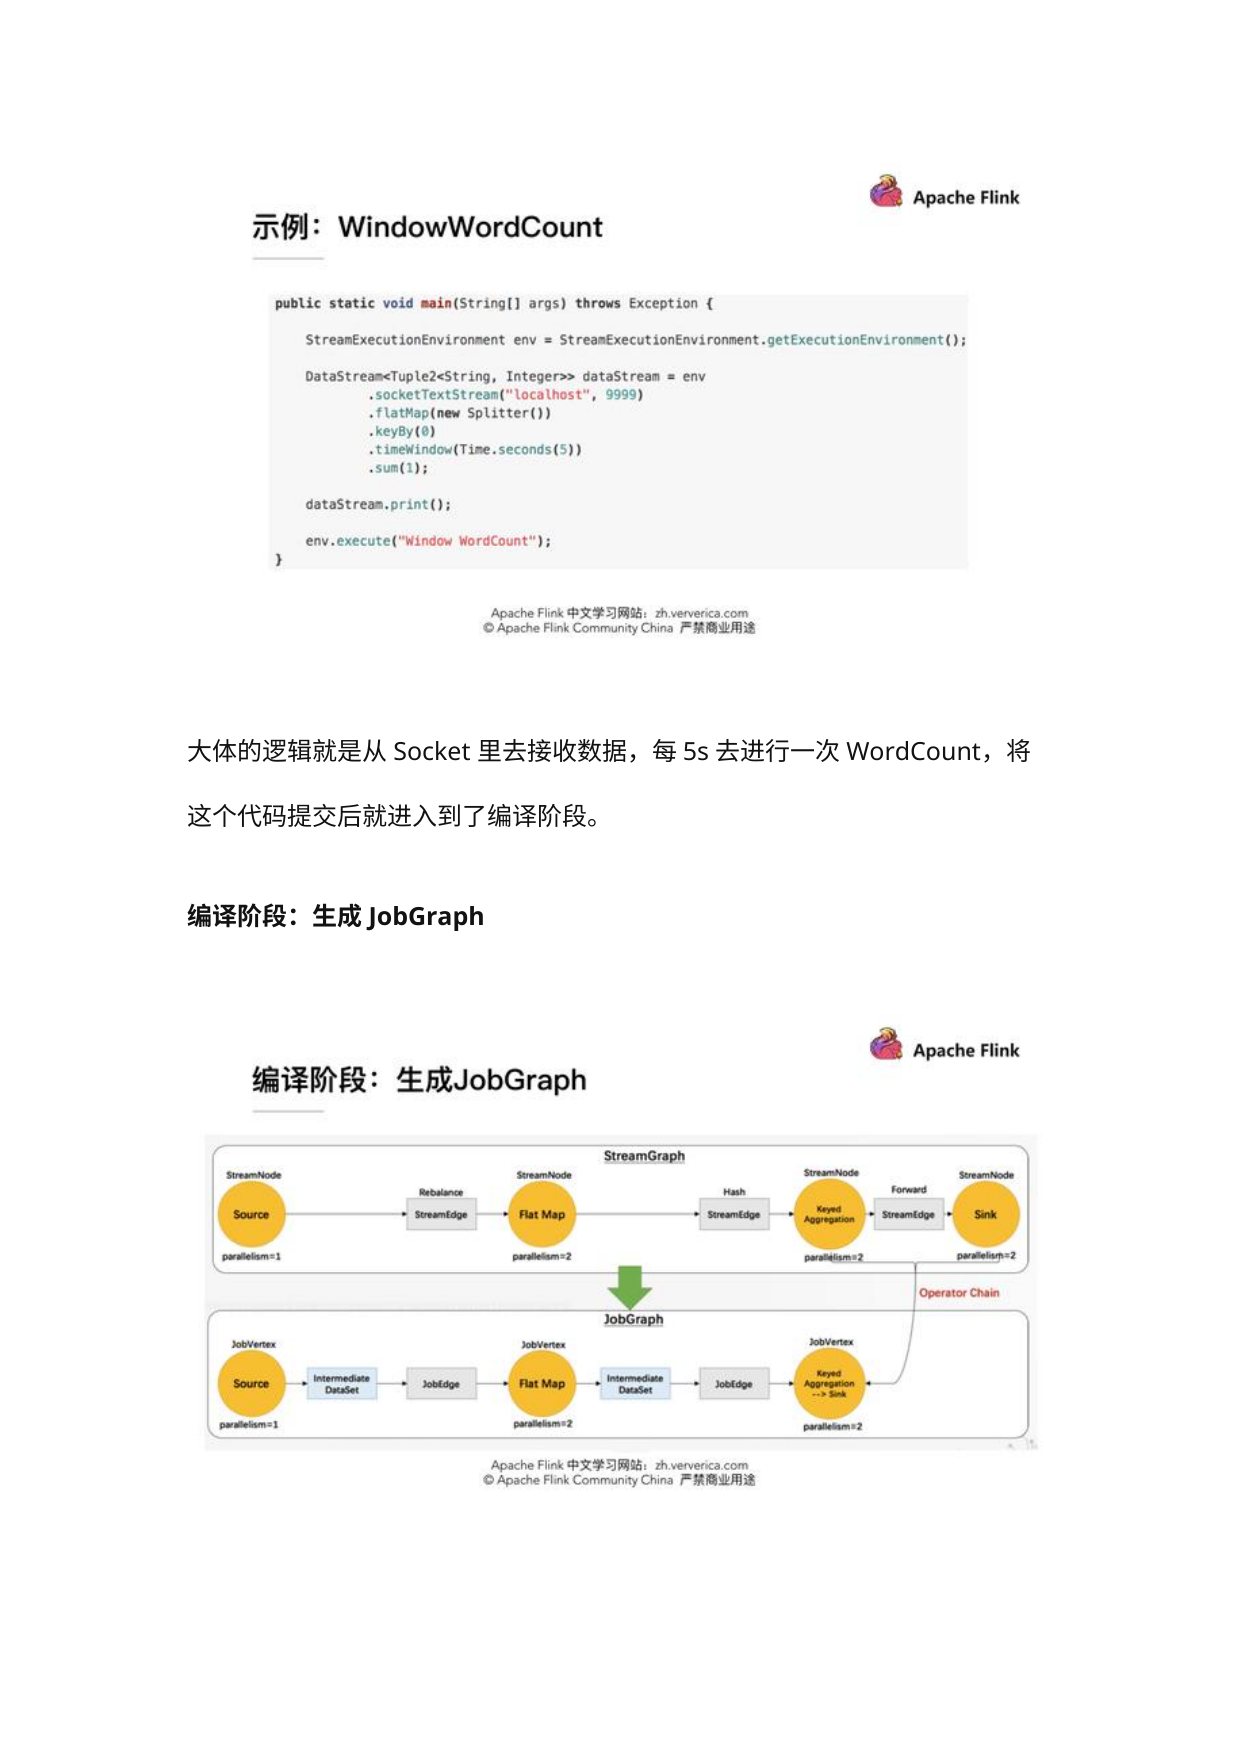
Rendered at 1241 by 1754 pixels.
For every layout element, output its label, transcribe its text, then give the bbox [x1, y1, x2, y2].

picture [187, 1014, 1053, 1501]
text 大体的逻辑就是从 Socket 里去接收数据，每 5s 去进行一次 WordCount，将这个代码提交后就进入到了编译阶段。 [187, 717, 1053, 847]
text 编译阶段：生成 JobGraph [187, 882, 1053, 947]
picture [187, 162, 1053, 649]
